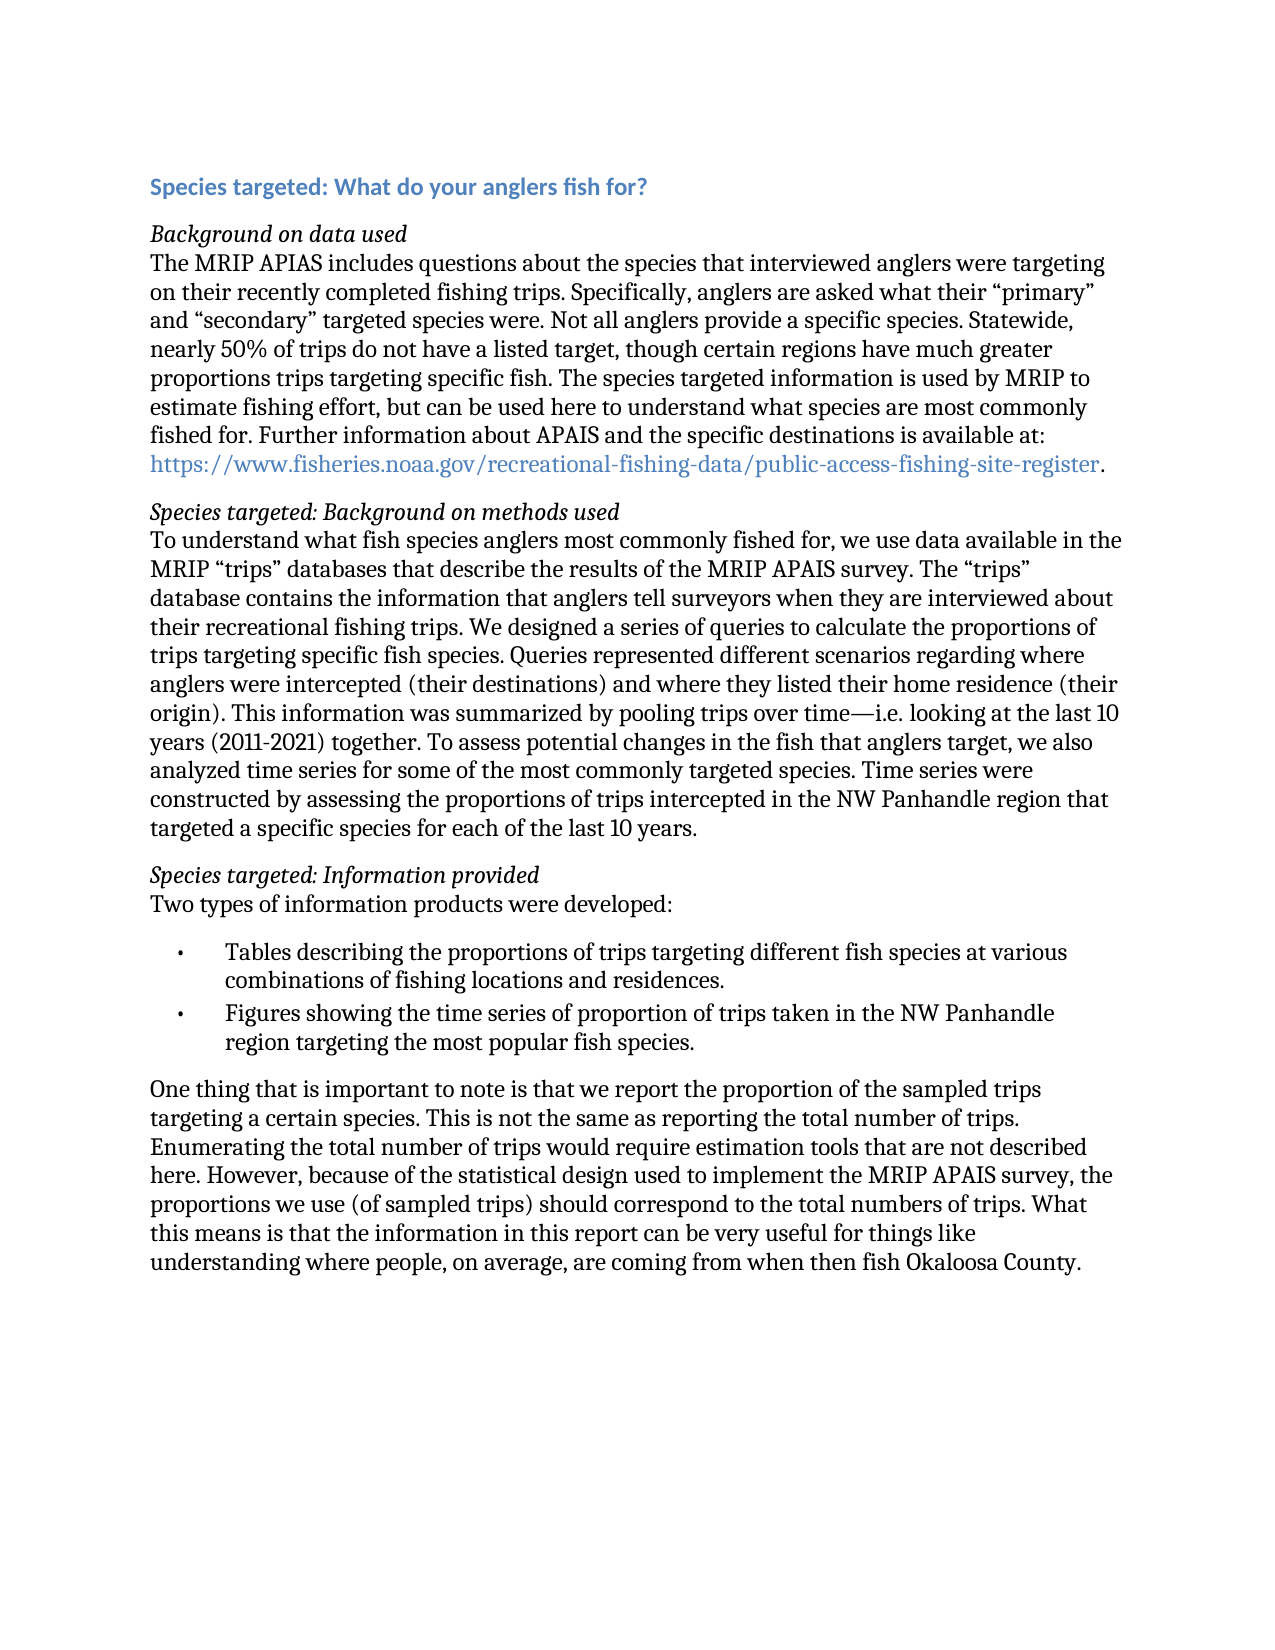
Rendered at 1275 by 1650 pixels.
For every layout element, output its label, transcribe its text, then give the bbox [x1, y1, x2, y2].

list Figures showing the time series of proportion of trips taken in the NW Panhandle region targeting the most popular fish species. [175, 999, 1125, 1056]
list Tables describing the proportions of trips targeting different fish species at various combinations of fishing locations and residences. [175, 938, 1125, 995]
text Background on data used The MRIP APIAS includes questions about the species that interviewed anglers were targeting on their recently completed fishing trips. Specifically, anglers are asked what their “primary” and “secondary” targeted species were. Not all anglers provide a specific species. Statewide, nearly 50% of trips do not have a listed target, though certain regions have much greater proportions trips targeting specific fish. The species targeted information is used by MRIP to estimate fishing effort, but can be used here to understand what species are most commonly fished for. Further information about APAIS and the specific destinations is available at: https://www.fisheries.noaa.gov/recreational-fishing-data/public-access-fishing-site-register. [150, 220, 1125, 479]
text One thing that is important to note is that we report the proportion of the sampled trips targeting a certain species. This is not the same as reporting the total number of trips. Enumerating the total number of trips would require estimation tools that are not described here. However, because of the statistical design used to implement the MRIP APAIS survey, the proportions we use (of sampled trips) should correspond to the total numbers of trips. What this means is that the information in this report can be very useful for things like understanding where people, on average, are coming from when then fish Okaloosa County. [150, 1075, 1125, 1276]
text Species targeted: Information provided Two types of information products were developed: [150, 861, 1125, 919]
subtitle Species targeted: What do your anglers fish for? [150, 171, 1125, 201]
text Species targeted: Background on methods used To understand what fish species anglers most commonly fished for, we use data available in the MRIP “trips” databases that describe the results of the MRIP APAIS survey. The “trips” database contains the information that anglers tell surveyors when they are interviewed about their recreational fishing trips. We designed a series of queries to calculate the proportions of trips targeting specific fish species. Queries represented different scenarios regarding where anglers were intercepted (their destinations) and where they listed their home residence (their origin). This information was summarized by pooling trips over time—i.e. looking at the last 10 years (2011-2021) together. To assess potential changes in the fish that anglers target, we also analyzed time series for some of the most commonly targeted species. Time series were constructed by assessing the proportions of trips intercepted in the NW Panhandle region that targeted a specific species for each of the last 10 years. [150, 498, 1125, 843]
